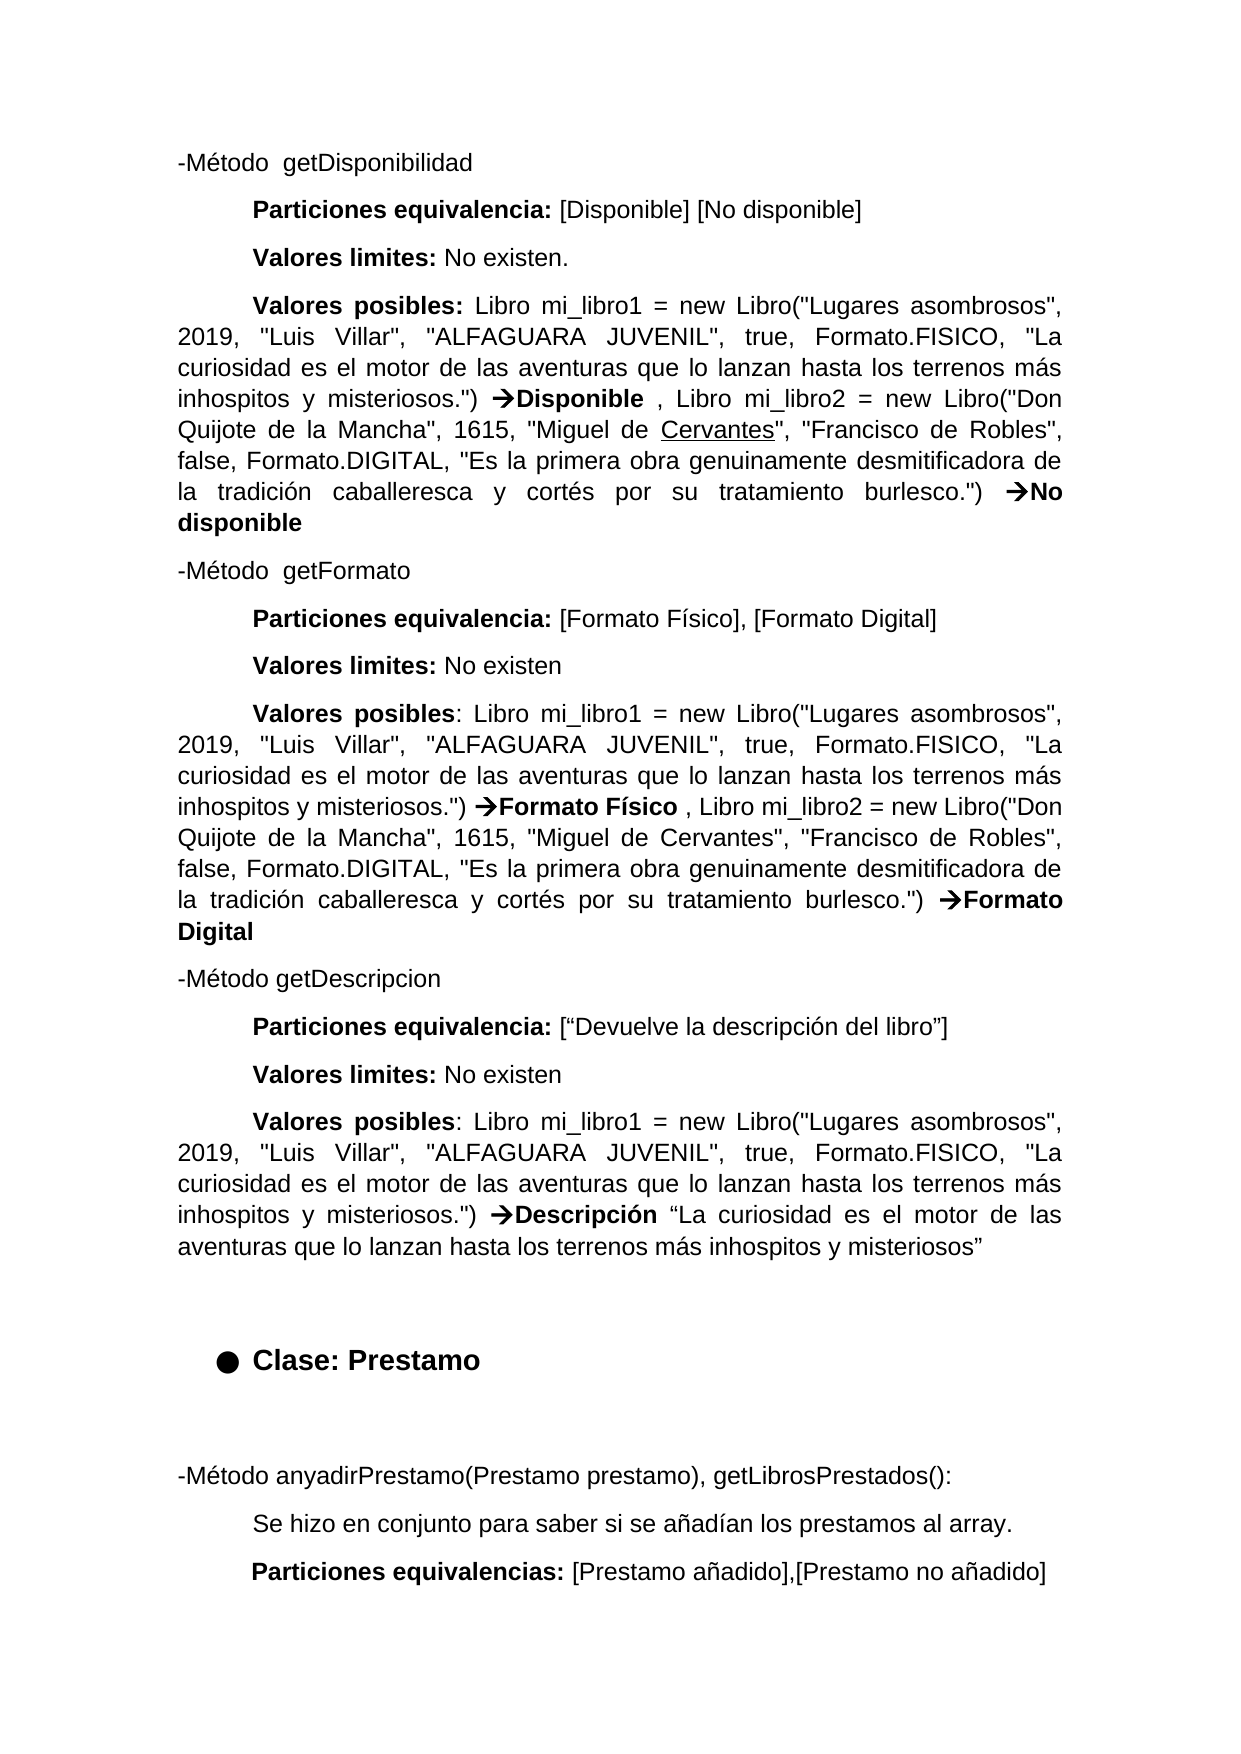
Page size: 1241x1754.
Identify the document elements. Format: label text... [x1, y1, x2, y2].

text Valores posibles: Libro mi_libro1 = new Libro("Lugares asombrosos", 2019, "Luis Villar", "ALFAGUARA JUVENIL", true, Formato.FISICO, "La curiosidad es el motor de las aventuras que lo lanzan hasta los terrenos más inhospitos y misteriosos.") Descripción “La curiosidad es el motor de las aventuras que lo lanzan hasta los terrenos más inhospitos y misteriosos” [177, 1107, 1063, 1260]
text Particiones equivalencia: [“Devuelve la descripción del libro”] [177, 1012, 1063, 1041]
text Valores posibles: Libro mi_libro1 = new Libro("Lugares asombrosos", 2019, "Luis Villar", "ALFAGUARA JUVENIL", true, Formato.FISICO, "La curiosidad es el motor de las aventuras que lo lanzan hasta los terrenos más inhospitos y misteriosos.") Formato Físico , Libro mi_libro2 = new Libro("Don Quijote de la Mancha", 1615, "Miguel de Cervantes", "Francisco de Robles", false, Formato.DIGITAL, "Es la primera obra genuinamente desmitificadora de la tradición caballeresca y cortés por su tratamiento burlesco.") Formato Digital [177, 699, 1063, 945]
text Valores limites: No existen. [177, 243, 1063, 272]
text Se hizo en conjunto para saber si se añadían los prestamos al array. [177, 1509, 1063, 1537]
text Particiones equivalencias: [Prestamo añadido],[Prestamo no añadido] [177, 1556, 1063, 1585]
text -Método getFormato [177, 556, 1063, 585]
text -Método getDisponibilidad [177, 148, 1063, 176]
list Clase: Prestamo [215, 1327, 1063, 1387]
text Particiones equivalencia: [Disponible] [No disponible] [177, 195, 1063, 224]
text -Método anyadirPrestamo(Prestamo prestamo), getLibrosPrestados(): [177, 1461, 1063, 1490]
text -Método getDescripcion [177, 964, 1063, 993]
text Valores limites: No existen [177, 1060, 1063, 1088]
text Particiones equivalencia: [Formato Físico], [Formato Digital] [177, 604, 1063, 632]
text Valores limites: No existen [177, 651, 1063, 680]
text Valores posibles: Libro mi_libro1 = new Libro("Lugares asombrosos", 2019, "Luis Villar", "ALFAGUARA JUVENIL", true, Formato.FISICO, "La curiosidad es el motor de las aventuras que lo lanzan hasta los terrenos más inhospitos y misteriosos.") Disponible , Libro mi_libro2 = new Libro("Don Quijote de la Mancha", 1615, "Miguel de Cervantes", "Francisco de Robles", false, Formato.DIGITAL, "Es la primera obra genuinamente desmitificadora de la tradición caballeresca y cortés por su tratamiento burlesco.") No disponible [177, 291, 1063, 537]
